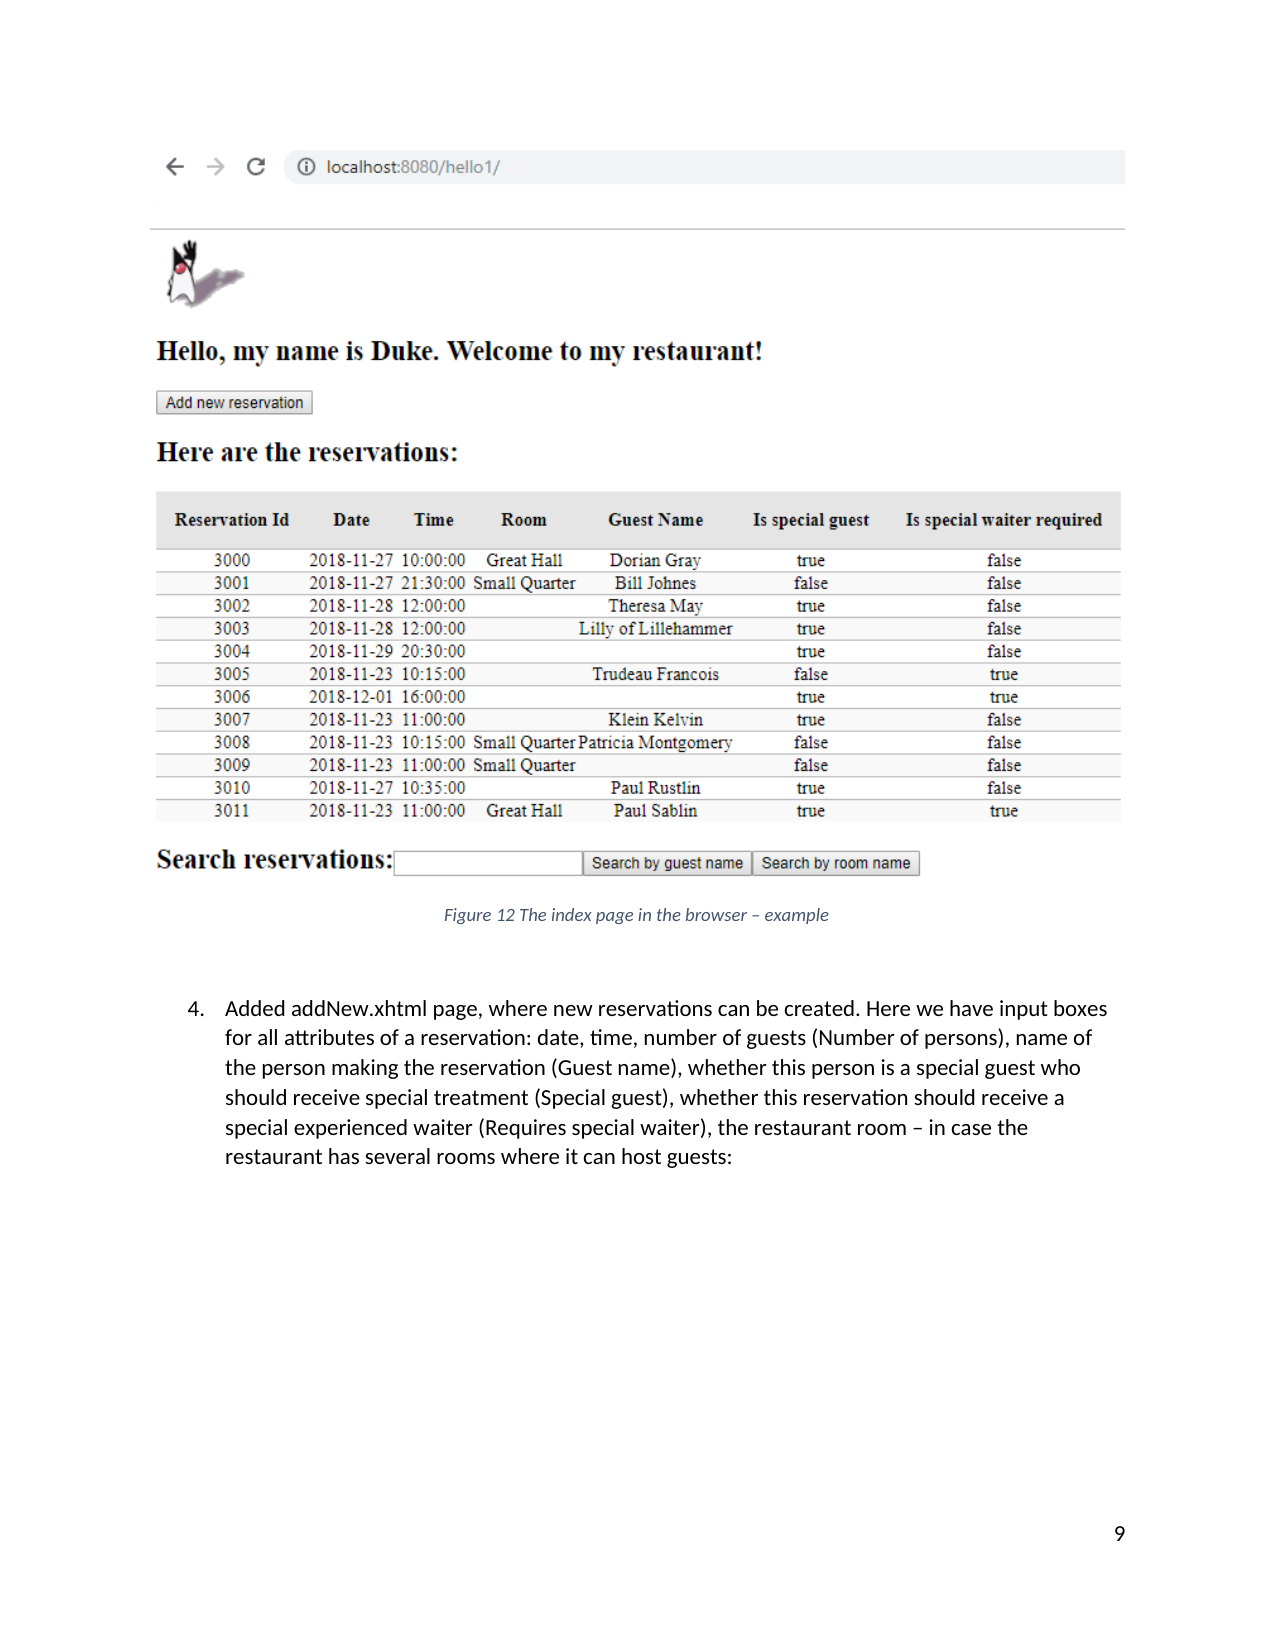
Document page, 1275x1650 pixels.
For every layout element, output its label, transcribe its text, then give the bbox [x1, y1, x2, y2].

picture [150, 150, 1125, 885]
list Added addNew.xhtml page, where new reservations can be created. Here we have input boxes for all attributes of a reservation: date, time, number of guests (Number of persons), name of the person making the reservation (Guest name), whether this person is a special guest who should receive special treatment (Special guest), whether this reservation should receive a special experienced waiter (Requires special waiter), the restaurant room – in case the restaurant has several rooms where it can host guests: [187, 994, 1125, 1170]
